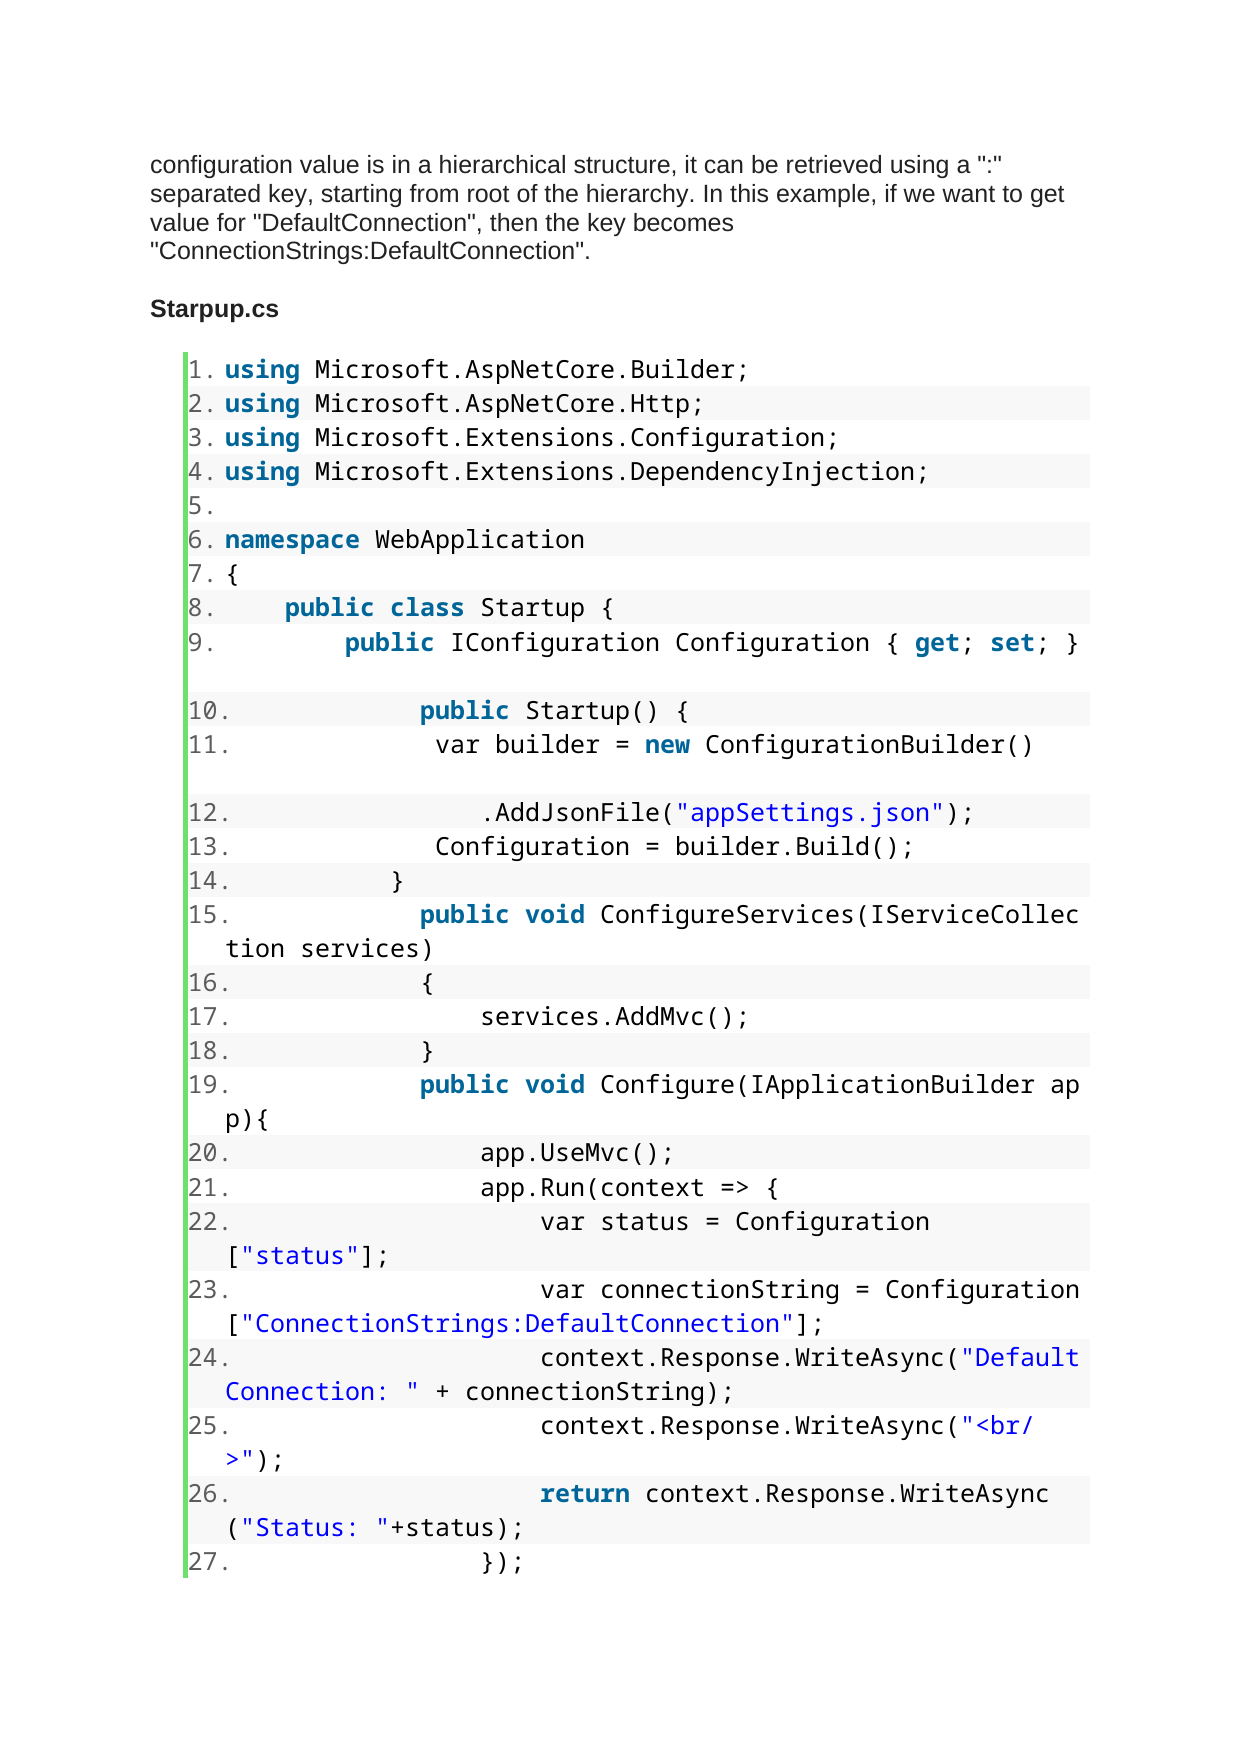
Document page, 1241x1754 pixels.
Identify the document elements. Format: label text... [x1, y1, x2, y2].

list } [188, 863, 1090, 897]
list using Microsoft.AspNetCore.Http; [188, 386, 1090, 420]
list public void Configure(IApplicationBuilder app){ [188, 1067, 1090, 1135]
list public Startup() { [188, 692, 1090, 726]
list context.Response.WriteAsync("<br/>"); [188, 1408, 1090, 1476]
list public void ConfigureServices(IServiceCollection services) [188, 897, 1090, 965]
list public IConfiguration Configuration { get; set; } [188, 624, 1090, 692]
list using Microsoft.AspNetCore.Builder; [188, 352, 1090, 386]
list services.AddMvc(); [188, 999, 1090, 1033]
list app.UseMvc(); [188, 1135, 1090, 1169]
list .AddJsonFile("appSettings.json"); [188, 794, 1090, 828]
list Configuration = builder.Build(); [188, 828, 1090, 863]
list return context.Response.WriteAsync("Status: "+status); [188, 1476, 1090, 1544]
list app.Run(context => { [188, 1169, 1090, 1203]
list { [188, 965, 1090, 999]
list namespace WebApplication [188, 522, 1090, 556]
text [150, 150, 1090, 265]
list using Microsoft.Extensions.Configuration; [188, 420, 1090, 454]
list public class Startup { [188, 590, 1090, 624]
list var builder = new ConfigurationBuilder() [188, 726, 1090, 794]
text Starpup.cs [150, 294, 1090, 322]
list context.Response.WriteAsync("Default Connection: " + connectionString); [188, 1339, 1090, 1408]
list using Microsoft.Extensions.DependencyInjection; [188, 454, 1090, 488]
list { [188, 556, 1090, 590]
list var status = Configuration["status"]; [188, 1203, 1090, 1271]
list } [188, 1033, 1090, 1067]
list }); [188, 1544, 1090, 1578]
list var connectionString = Configuration["ConnectionStrings:DefaultConnection"]; [188, 1271, 1090, 1339]
